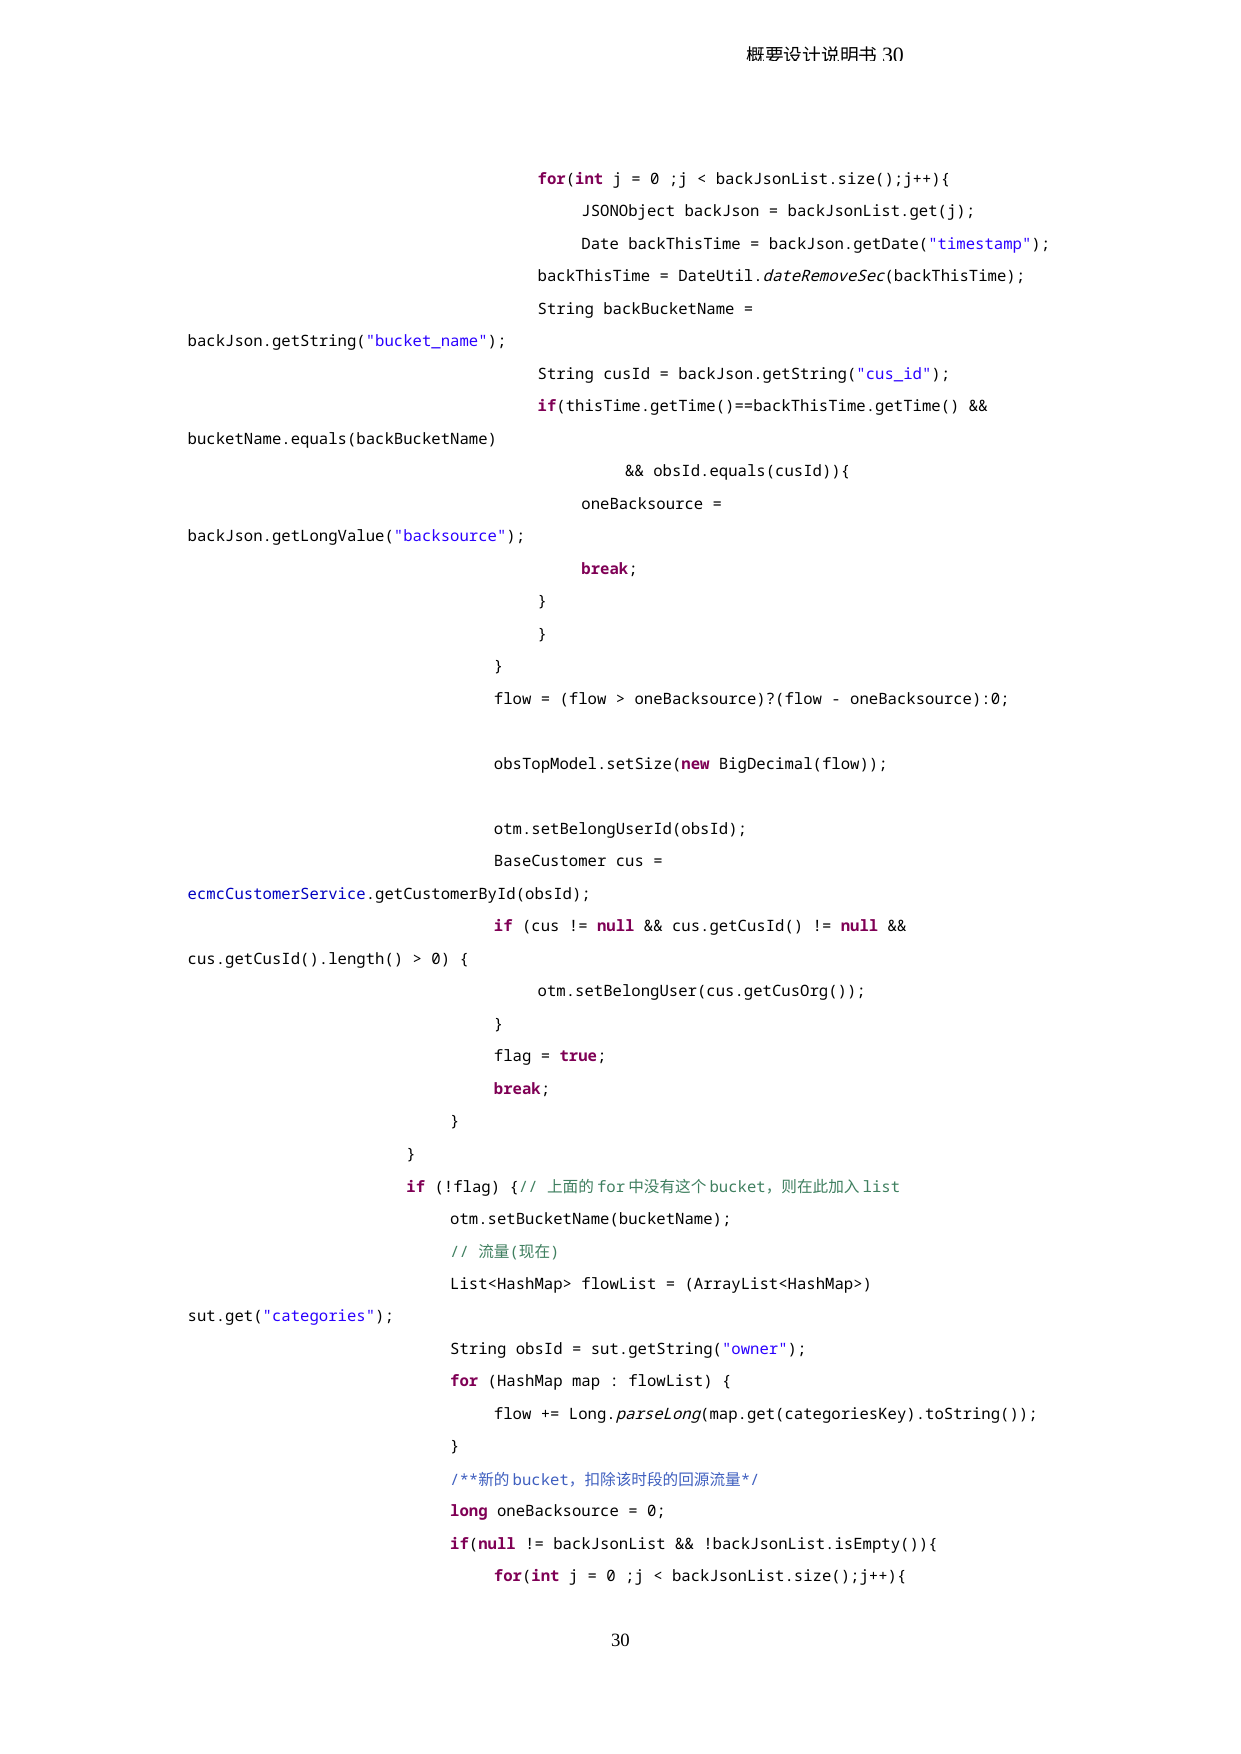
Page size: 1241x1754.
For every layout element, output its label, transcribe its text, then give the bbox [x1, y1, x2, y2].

text break; [187, 1072, 1053, 1104]
text } [187, 649, 1053, 682]
text } [187, 1104, 1053, 1137]
text /**新的bucket，扣除该时段的回源流量*/ [187, 1462, 1053, 1494]
text if(thisTime.getTime()==backThisTime.getTime() && bucketName.equals(backBucketName) [187, 389, 1053, 454]
text flag = true; [187, 1039, 1053, 1072]
text otm.setBelongUser(cus.getCusOrg()); [187, 974, 1053, 1007]
text oneBacksource = backJson.getLongValue("backsource"); [187, 487, 1053, 552]
text if (!flag) {// 上面的for中没有这个bucket，则在此加入list [187, 1169, 1053, 1202]
text } [187, 1429, 1053, 1462]
text JSONObject backJson = backJsonList.get(j); [187, 194, 1053, 227]
text otm.setBucketName(bucketName); [187, 1202, 1053, 1234]
text } [187, 1007, 1053, 1039]
text && obsId.equals(cusId)){ [187, 454, 1053, 487]
text for (HashMap map : flowList) { [187, 1364, 1053, 1397]
text break; [187, 552, 1053, 584]
text } [187, 584, 1053, 617]
text BaseCustomer cus = ecmcCustomerService.getCustomerById(obsId); [187, 844, 1053, 909]
text for(int j = 0 ;j < backJsonList.size();j++){ [187, 162, 1053, 194]
text // 流量(现在) [187, 1234, 1053, 1267]
text String backBucketName = backJson.getString("bucket_name"); [187, 292, 1053, 357]
text long oneBacksource = 0; [187, 1494, 1053, 1527]
text if (cus != null && cus.getCusId() != null && cus.getCusId().length() > 0) { [187, 909, 1053, 974]
text Date backThisTime = backJson.getDate("timestamp"); [187, 227, 1053, 259]
text backThisTime = DateUtil.dateRemoveSec(backThisTime); [187, 259, 1053, 292]
text flow = (flow > oneBacksource)?(flow - oneBacksource):0; [187, 682, 1053, 714]
text otm.setBelongUserId(obsId); [187, 812, 1053, 844]
text if(null != backJsonList && !backJsonList.isEmpty()){ [187, 1527, 1053, 1559]
text for(int j = 0 ;j < backJsonList.size();j++){ [187, 1559, 1053, 1592]
text } [187, 617, 1053, 649]
text List<HashMap> flowList = (ArrayList<HashMap>) sut.get("categories"); [187, 1267, 1053, 1332]
text flow += Long.parseLong(map.get(categoriesKey).toString()); [187, 1397, 1053, 1429]
text String obsId = sut.getString("owner"); [187, 1332, 1053, 1364]
text } [187, 1137, 1053, 1169]
text obsTopModel.setSize(new BigDecimal(flow)); [187, 747, 1053, 779]
text String cusId = backJson.getString("cus_id"); [187, 357, 1053, 389]
